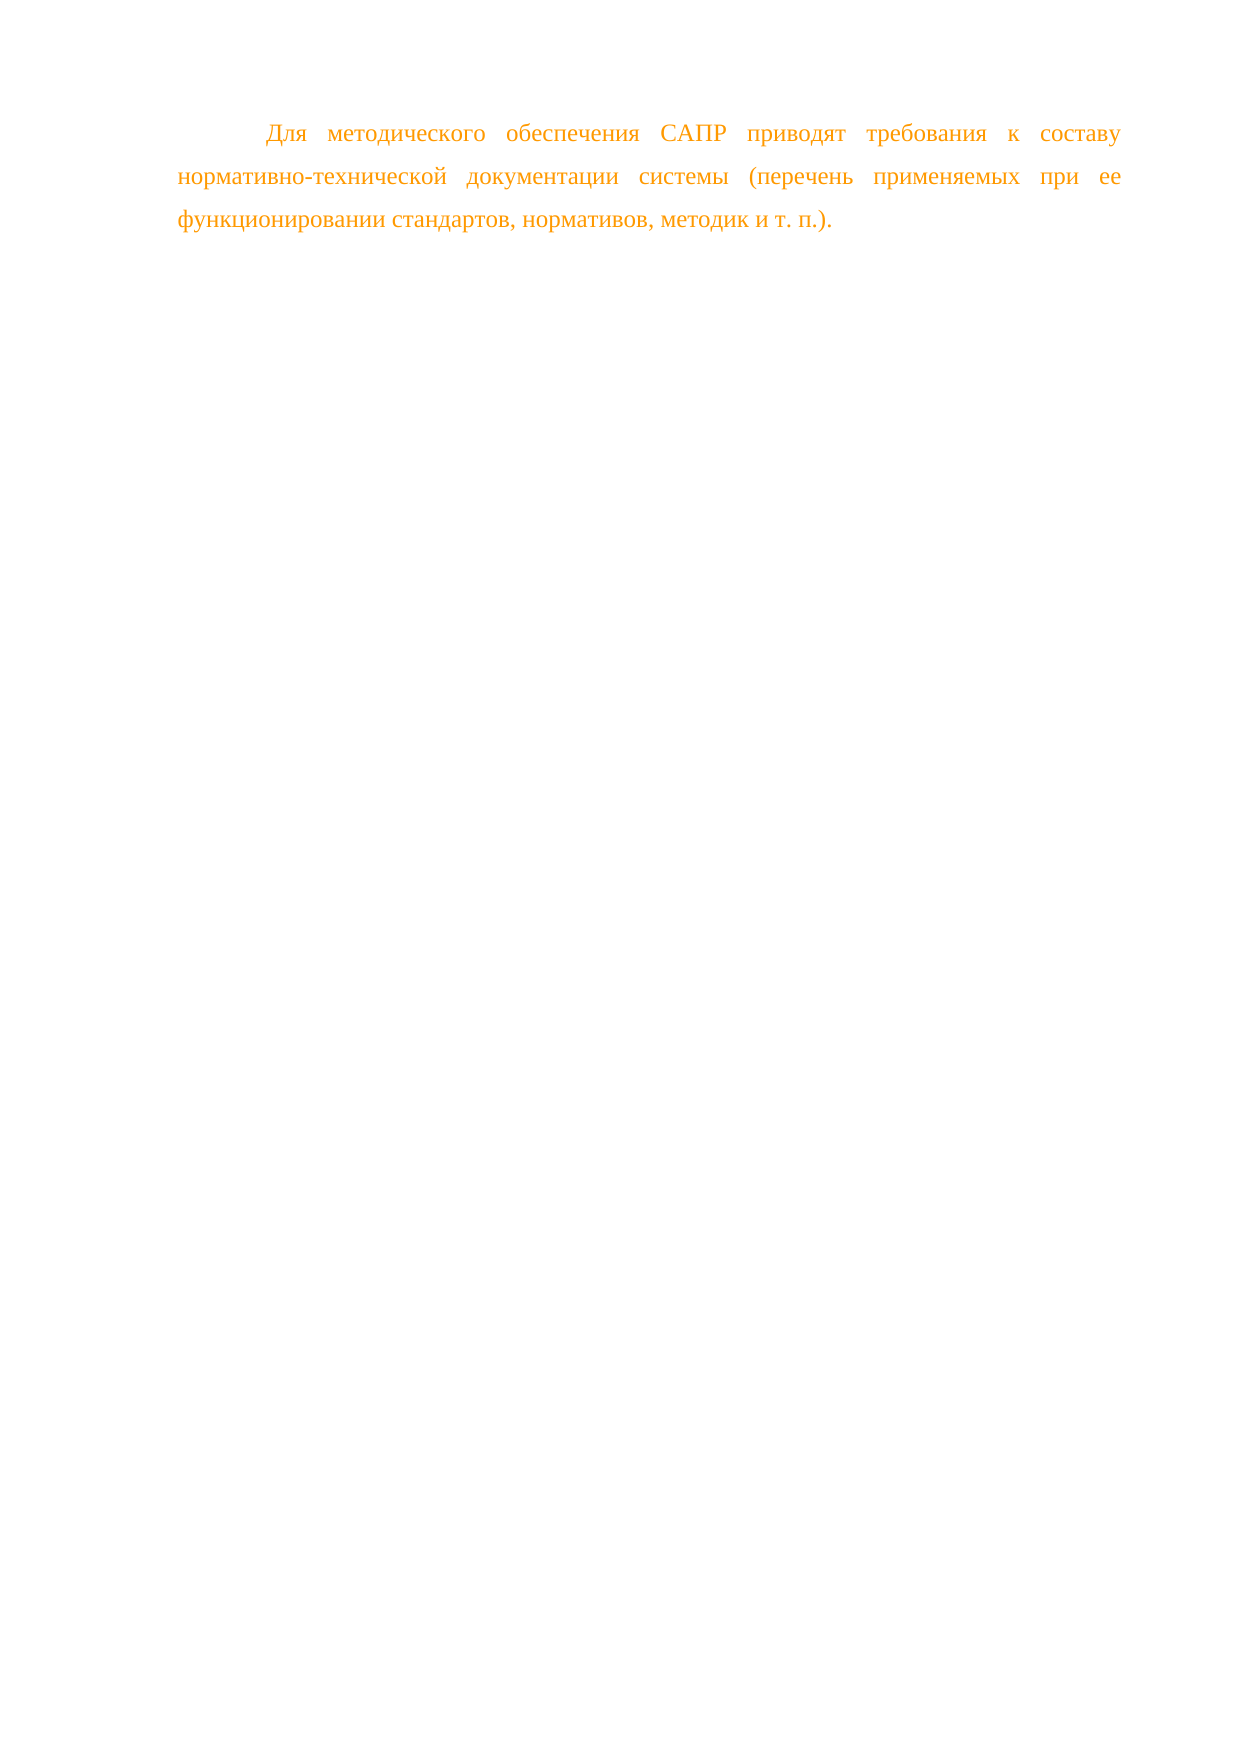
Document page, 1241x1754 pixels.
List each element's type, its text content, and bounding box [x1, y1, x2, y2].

text Для методического обеспечения САПР приводят требования к составу нормативно-технической документации системы (перечень применяемых при ее функционировании стандартов, нормативов, методик и т. п.). [177, 118, 1122, 233]
